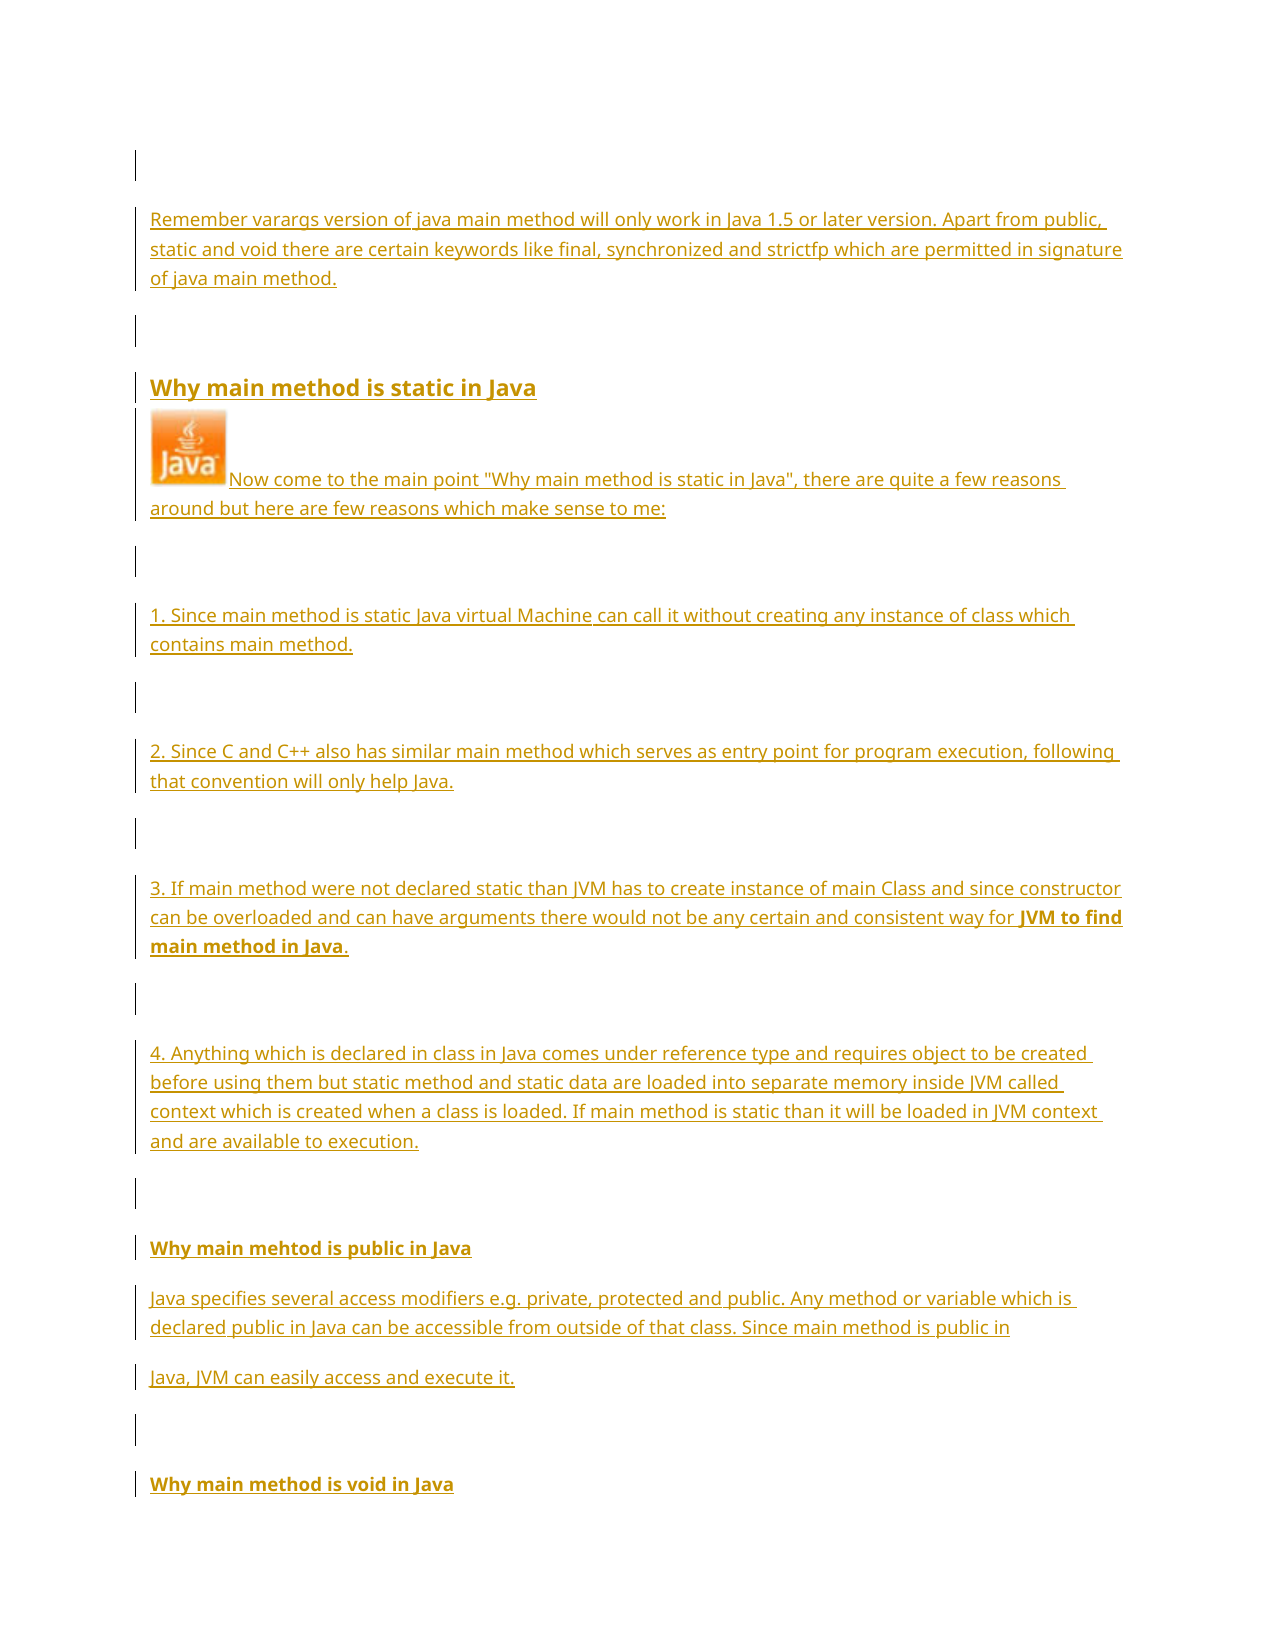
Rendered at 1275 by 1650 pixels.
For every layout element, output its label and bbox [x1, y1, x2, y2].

picture [150, 408, 229, 487]
